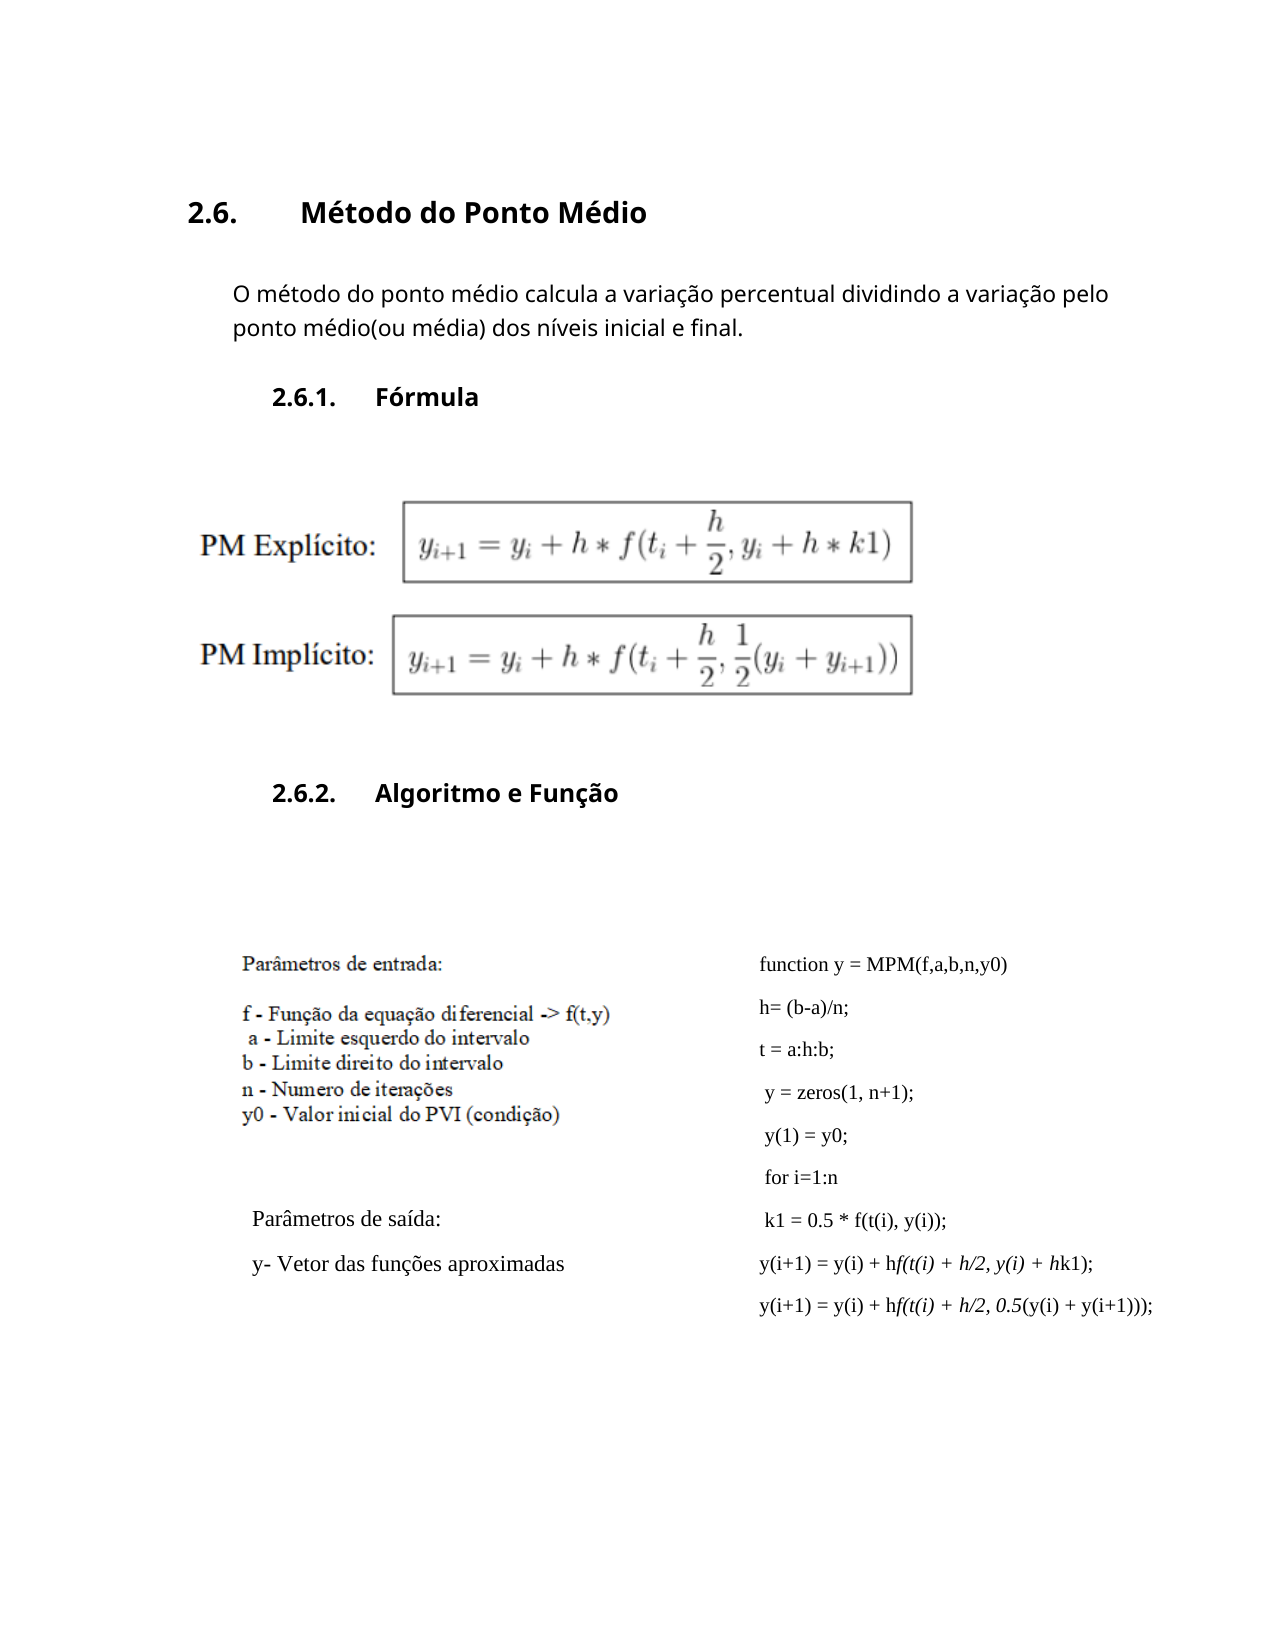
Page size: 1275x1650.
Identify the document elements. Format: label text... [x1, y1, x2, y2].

picture [150, 480, 1125, 721]
list O método do ponto médio calcula a variação percentual dividindo a variação pelo ponto médio(ou média) dos níveis inicial e final. [232, 278, 1125, 343]
list Método do Ponto Médio [187, 193, 1125, 232]
list Fórmula [272, 380, 1125, 414]
picture [150, 942, 650, 1171]
list Algoritmo e Função [272, 776, 1125, 810]
